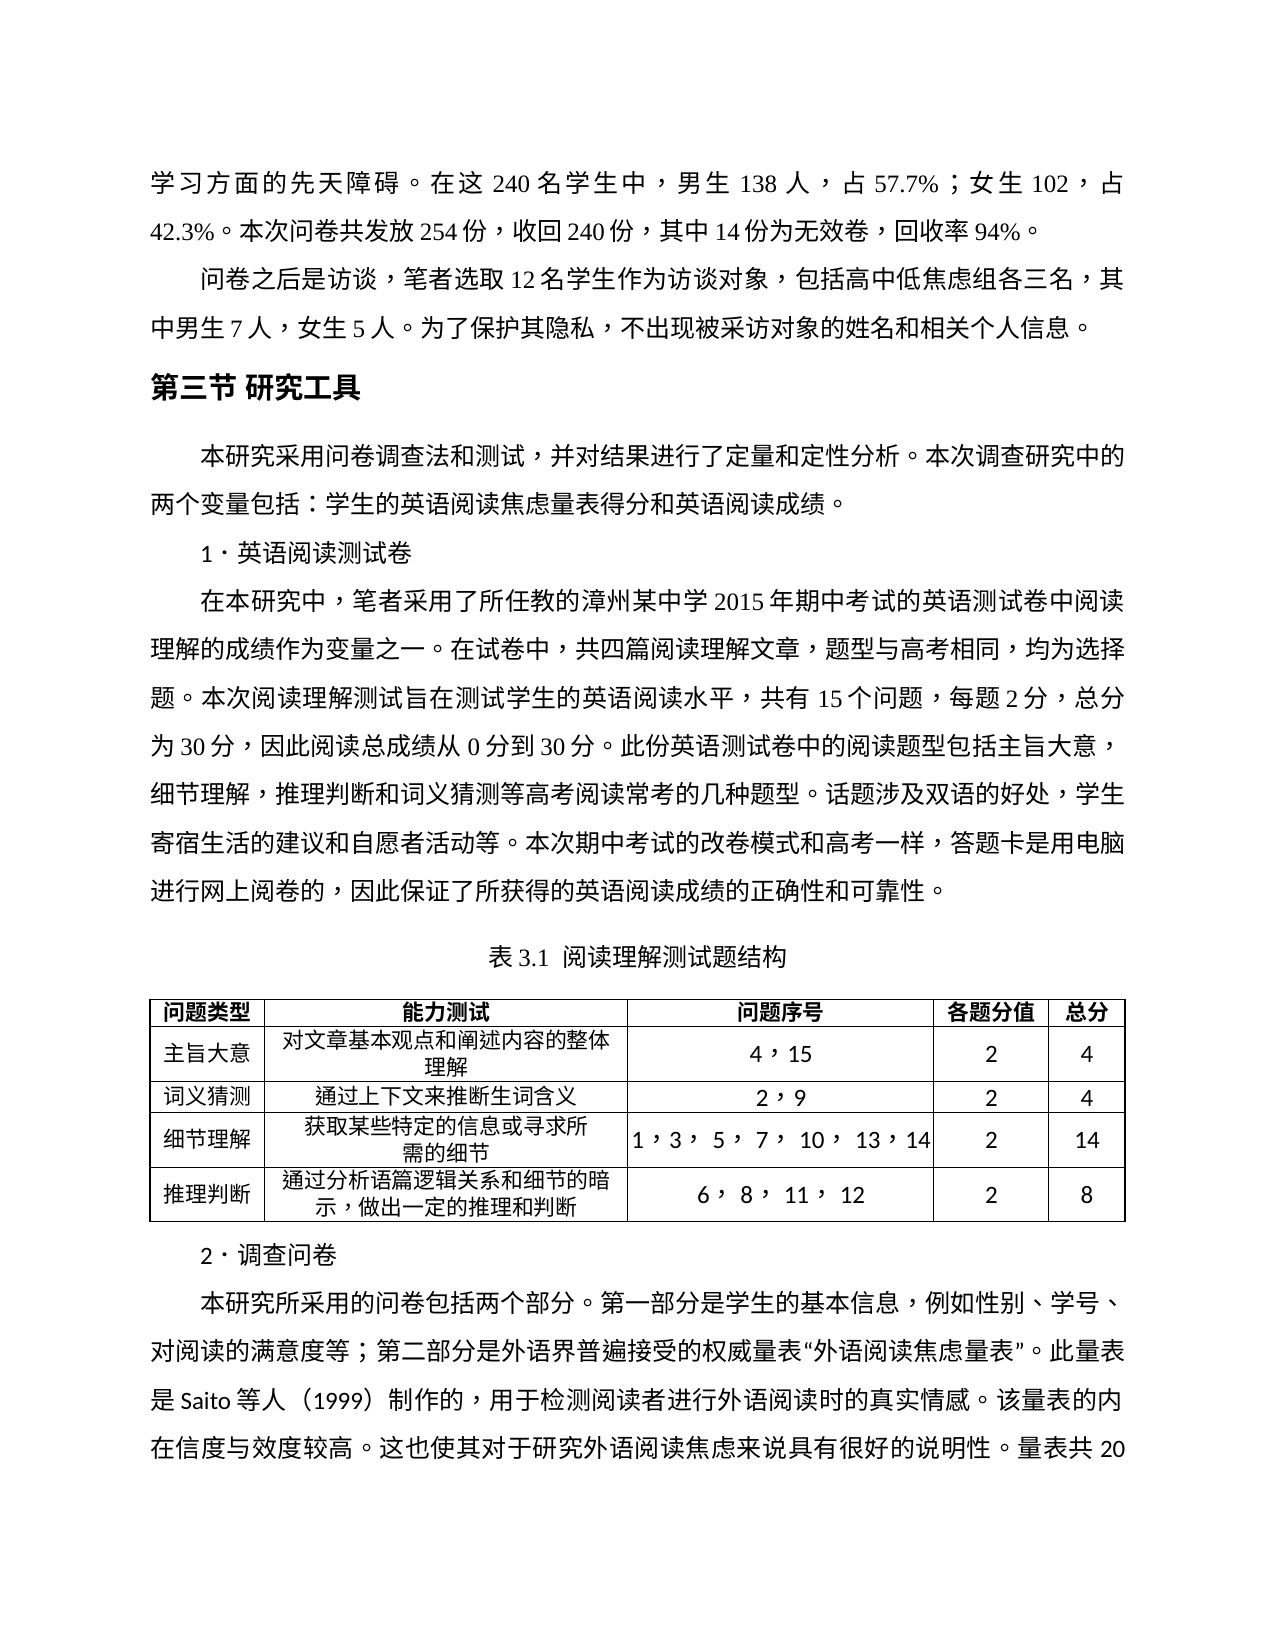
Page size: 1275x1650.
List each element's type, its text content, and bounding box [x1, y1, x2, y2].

table_cell 推理判断 [151, 1168, 264, 1221]
table_cell 14 [1049, 1113, 1124, 1167]
table_cell 4，15 [628, 1027, 933, 1081]
subtitle 第三节 研究工具 [150, 367, 1125, 407]
table_cell 2，9 [628, 1082, 933, 1112]
text 2．调查问卷 [150, 1222, 1125, 1270]
text 表3.1 阅读理解测试题结构 [150, 939, 1125, 973]
table_cell 主旨大意 [151, 1027, 264, 1081]
table_cell 通过分析语篇逻辑关系和细节的暗 示，做出一定的推理和判断 [265, 1168, 627, 1221]
text 问卷之后是访谈，笔者选取12名学生作为访谈对象，包括高中低焦虑组各三名，其中男生7人，女生5人。为了保护其隐私，不出现被采访对象的姓名和相关个人信息。 [150, 247, 1125, 343]
table_header 各题分值 [934, 1000, 1048, 1026]
table_cell 8 [1049, 1168, 1124, 1221]
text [150, 1270, 1125, 1464]
table_cell 获取某些特定的信息或寻求所 需的细节 [265, 1113, 627, 1167]
table_cell 2 [934, 1027, 1048, 1081]
table_cell 词义猜测 [151, 1082, 264, 1112]
table_header 总分 [1049, 1000, 1124, 1026]
text 本研究采用问卷调查法和测试，并对结果进行了定量和定性分析。本次调查研究中的两个变量包括：学生的英语阅读焦虑量表得分和英语阅读成绩。 [150, 423, 1125, 520]
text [150, 150, 1125, 247]
table_cell 6， 8， 11， 12 [628, 1168, 933, 1221]
table_header 能力测试 [265, 1000, 627, 1026]
table_cell 2 [934, 1168, 1048, 1221]
table_cell 2 [934, 1113, 1048, 1167]
table_cell 4 [1049, 1027, 1124, 1081]
text 在本研究中，笔者采用了所任教的漳州某中学2015年期中考试的英语测试卷中阅读理解的成绩作为变量之一。在试卷中，共四篇阅读理解文章，题型与高考相同，均为选择题。本次阅读理解测试旨在测试学生的英语阅读水平，共有15个问题，每题2分，总分为30分，因此阅读总成绩从0分到30分。此份英语测试卷中的阅读题型包括主旨大意，细节理解，推理判断和词义猜测等高考阅读常考的几种题型。话题涉及双语的好处，学生寄宿生活的建议和自愿者活动等。本次期中考试的改卷模式和高考一样，答题卡是用电脑进行网上阅卷的，因此保证了所获得的英语阅读成绩的正确性和可靠性。 [150, 568, 1125, 907]
table_cell 通过上下文来推断生词含义 [265, 1082, 627, 1112]
table_cell 4 [1049, 1082, 1124, 1112]
text 1．英语阅读测试卷 [150, 520, 1125, 568]
table_cell 对文章基本观点和阐述内容的整体 理解 [265, 1027, 627, 1081]
table_header 问题类型 [151, 1000, 264, 1026]
table_header 问题序号 [628, 1000, 933, 1026]
table_cell 2 [934, 1082, 1048, 1112]
table_cell 1，3， 5， 7， 10， 13，14 [628, 1113, 933, 1167]
table_cell 细节理解 [151, 1113, 264, 1167]
